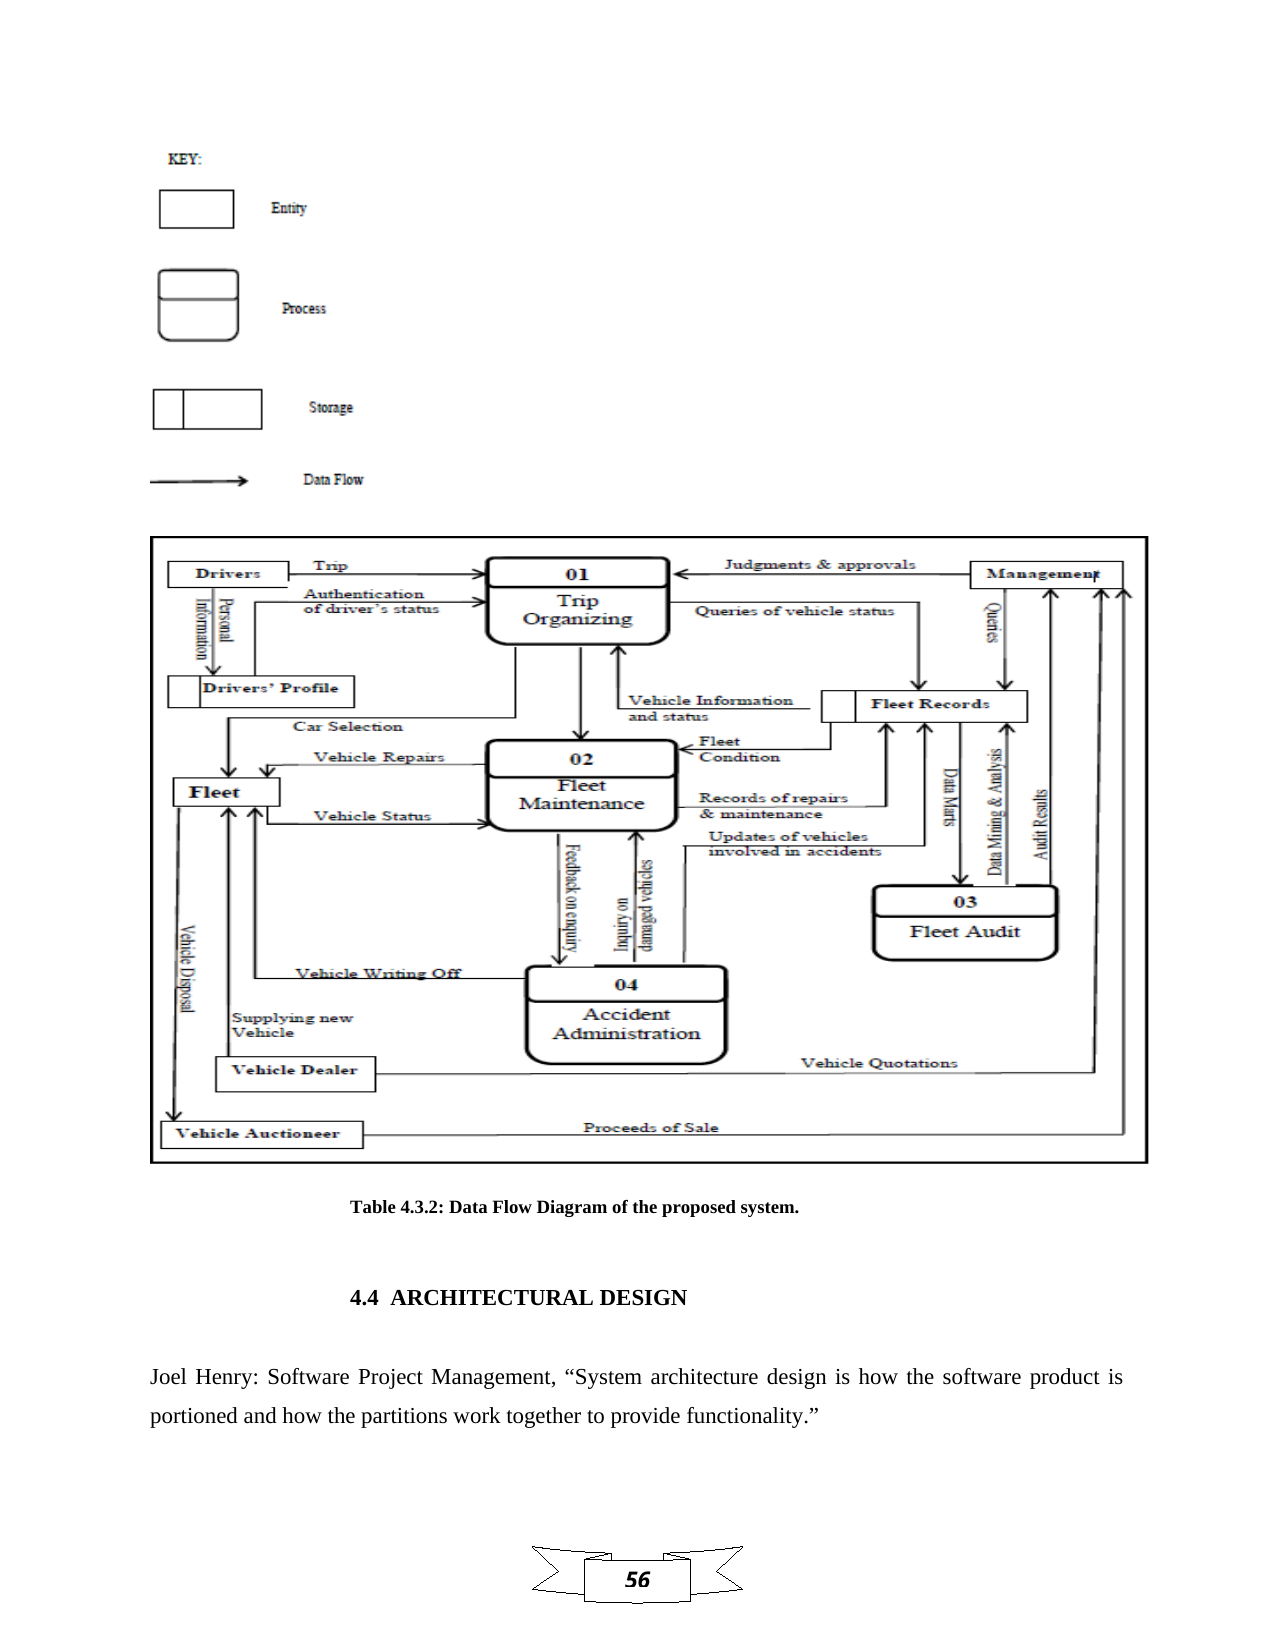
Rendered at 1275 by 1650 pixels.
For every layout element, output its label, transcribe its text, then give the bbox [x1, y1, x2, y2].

picture [150, 536, 1149, 1165]
picture [150, 150, 396, 507]
text Joel Henry: Software Project Management, “System architecture design is how the software product is portioned and how the partitions work together to provide functionality.” [150, 1363, 1125, 1429]
subtitle 4.4 ARCHITECTURAL DESIGN [350, 1284, 1125, 1310]
subtitle Table 4.3.2: Data Flow Diagram of the proposed system. [350, 1196, 1125, 1217]
